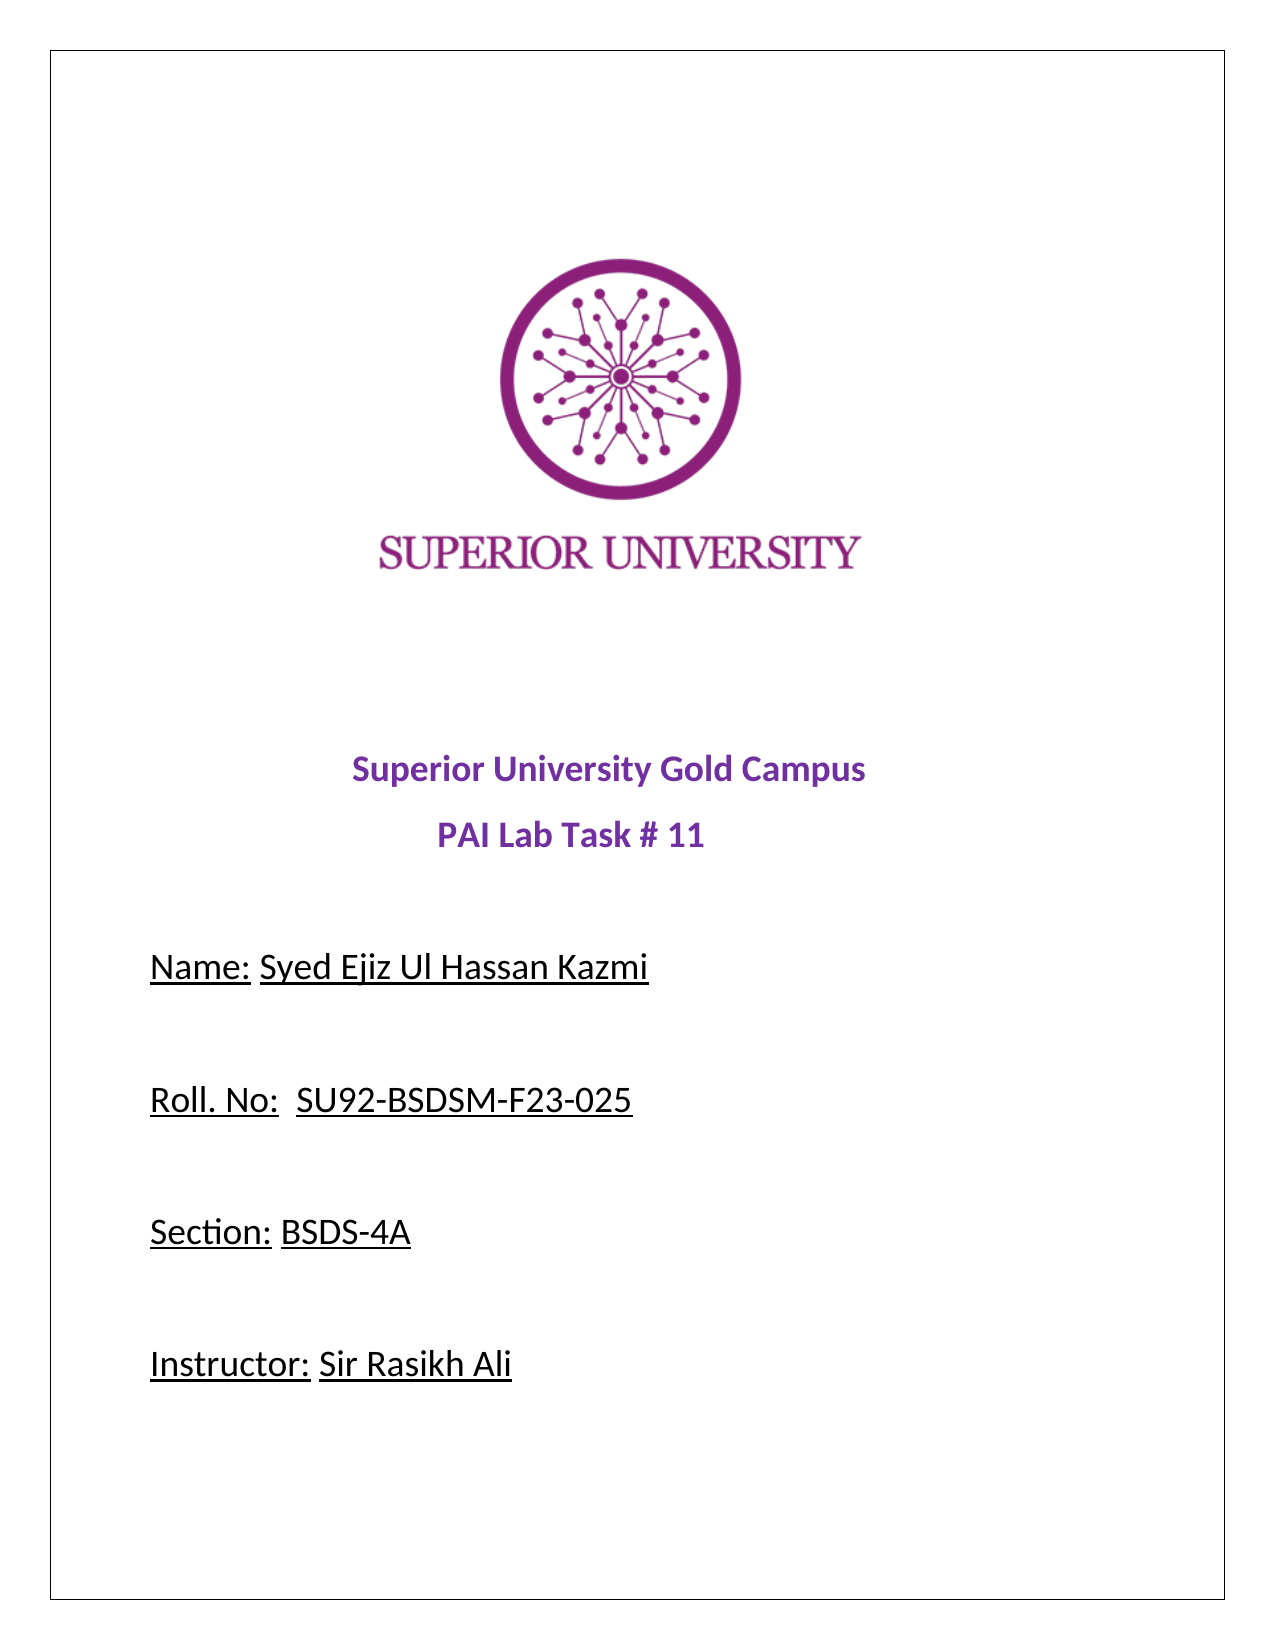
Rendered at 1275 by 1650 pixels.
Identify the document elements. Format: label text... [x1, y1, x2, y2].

text Roll. No: SU92-BSDSM-F23-025 [150, 1076, 1125, 1121]
text PAI Lab Task # 11 [150, 811, 1125, 857]
text Section: BSDS-4A [150, 1208, 1125, 1254]
text Instructor: Sir Rasikh Ali [150, 1340, 1125, 1386]
picture [356, 150, 886, 679]
text Name: Syed Ejiz Ul Hassan Kazmi [150, 943, 1125, 989]
text Superior University Gold Campus [150, 745, 1125, 791]
